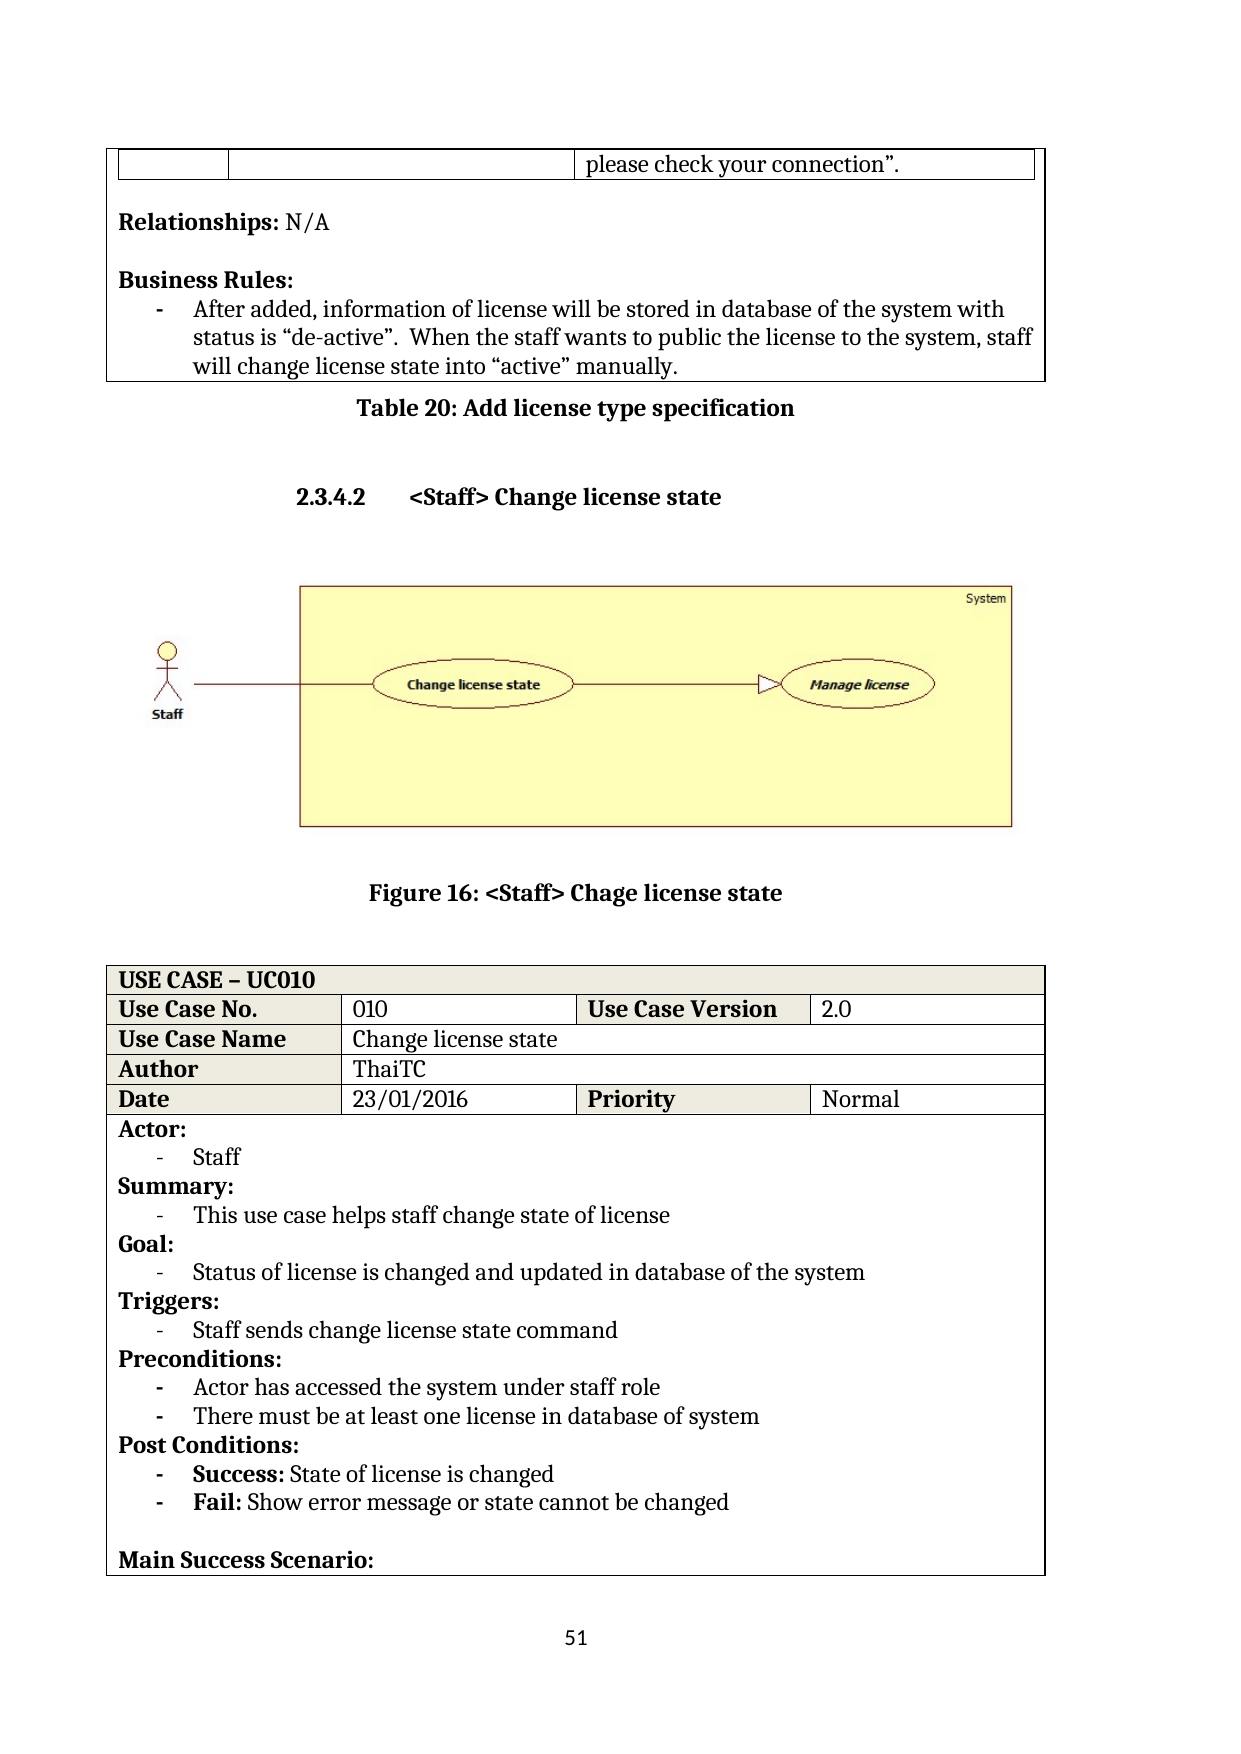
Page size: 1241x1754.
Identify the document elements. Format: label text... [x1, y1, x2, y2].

table_cell Use Case Version [577, 995, 810, 1024]
table_cell Date [107, 1085, 341, 1113]
text Figure 16: <Staff> Chage license state [118, 850, 1033, 907]
table_cell Priority [577, 1085, 810, 1113]
picture [118, 563, 1035, 850]
table_header USE CASE – UC010 [107, 966, 1044, 994]
subtitle <Staff> Change license state [296, 483, 1033, 512]
table_cell ThaiTC [342, 1055, 1044, 1084]
table_cell Use Case Name [107, 1025, 341, 1054]
list Table 20: Add license type specification [118, 394, 1033, 423]
table_cell Use Case No. [107, 995, 341, 1024]
table_cell Normal [811, 1085, 1044, 1113]
table_cell 2.0 [811, 995, 1044, 1024]
table_cell 23/01/2016 [342, 1085, 576, 1113]
table_cell Change license state [342, 1025, 1044, 1054]
table_cell 010 [342, 995, 576, 1024]
table_cell Author [107, 1055, 341, 1084]
